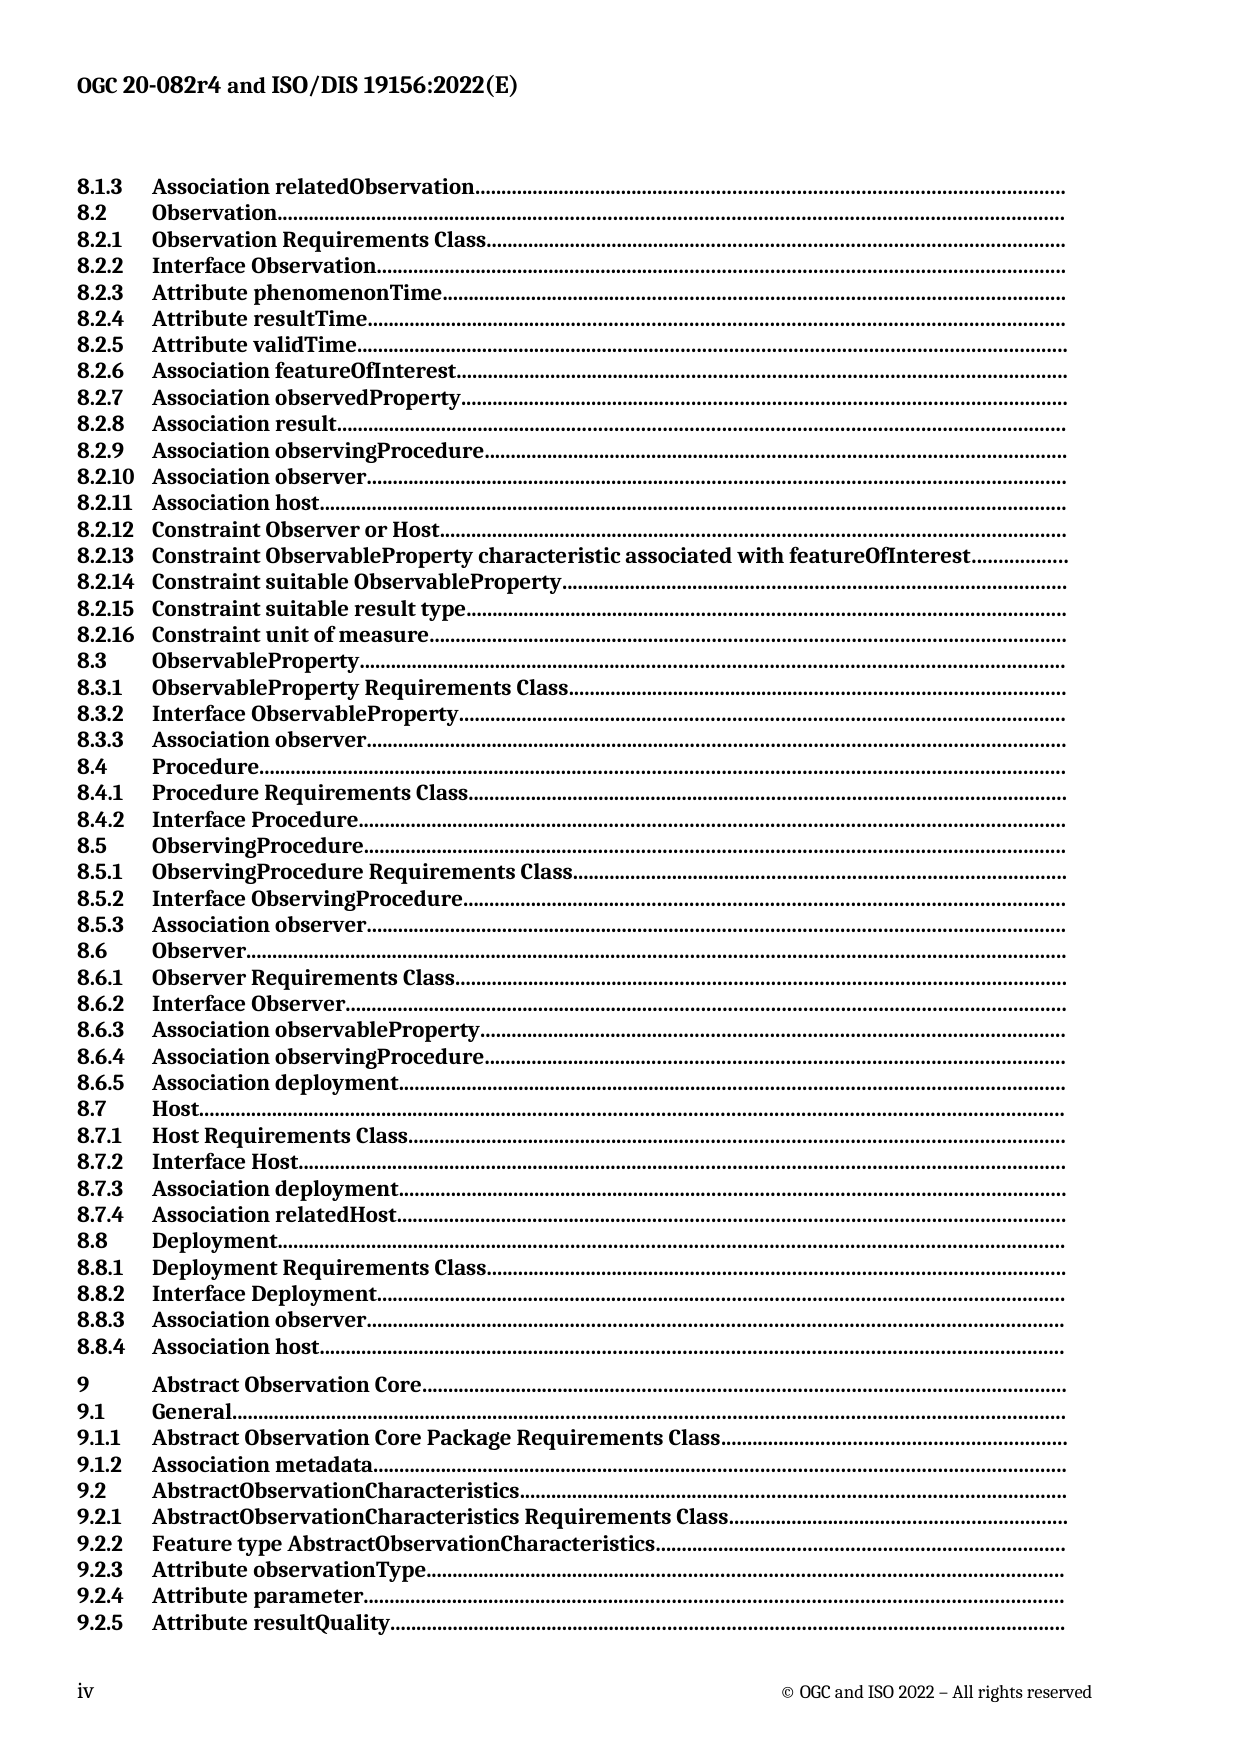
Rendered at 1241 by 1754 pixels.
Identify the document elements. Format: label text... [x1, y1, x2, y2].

text 8.4 Procedure 35 [77, 754, 1040, 780]
text 8.7.4 Association relatedHost 39 [77, 1202, 1040, 1228]
text 8.2.6 Association featureOfInterest 31 [77, 358, 1040, 385]
text 8.2.2 Interface Observation 29 [77, 253, 1040, 279]
text 9 Abstract Observation Core 41 [77, 1372, 1040, 1399]
text 8.2.14 Constraint suitable ObservableProperty 33 [77, 569, 1040, 596]
text 9.1 General 41 [77, 1399, 1040, 1425]
text 8.8.2 Interface Deployment 40 [77, 1281, 1040, 1307]
text 8.8 Deployment 39 [77, 1228, 1040, 1254]
text 8.5.2 Interface ObservingProcedure 36 [77, 885, 1040, 912]
text 9.2.5 Attribute resultQuality 45 [77, 1609, 1040, 1636]
text 8.2.8 Association result 32 [77, 411, 1040, 437]
text 8.2.3 Attribute phenomenonTime 30 [77, 279, 1040, 306]
text 8.1.3 Association relatedObservation 28 [77, 174, 1040, 200]
text 8.2.13 Constraint ObservableProperty characteristic associated with featureOfInterest 33 [77, 543, 1040, 569]
text 8.2.9 Association observingProcedure 32 [77, 437, 1040, 464]
text 8.2.1 Observation Requirements Class 28 [77, 227, 1040, 253]
text 8.8.4 Association host 40 [77, 1333, 1040, 1360]
text 8.6.1 Observer Requirements Class 37 [77, 964, 1040, 991]
text 9.2.4 Attribute parameter 44 [77, 1583, 1040, 1609]
text 8.5.3 Association observer 36 [77, 912, 1040, 938]
text 8.6.4 Association observingProcedure 38 [77, 1043, 1040, 1070]
text 8.5.1 ObservingProcedure Requirements Class 35 [77, 859, 1040, 885]
text 8.3.1 ObservableProperty Requirements Class 34 [77, 674, 1040, 701]
text 8.3.2 Interface ObservableProperty 34 [77, 701, 1040, 727]
text 9.2.1 AbstractObservationCharacteristics Requirements Class 41 [77, 1504, 1040, 1530]
text 8.2 Observation 28 [77, 200, 1040, 227]
text 9.1.2 Association metadata 41 [77, 1451, 1040, 1478]
text 8.6 Observer 37 [77, 938, 1040, 964]
text 8.2.4 Attribute resultTime 30 [77, 306, 1040, 332]
text 8.2.7 Association observedProperty 31 [77, 385, 1040, 411]
text 8.6.5 Association deployment 38 [77, 1070, 1040, 1096]
text 8.5 ObservingProcedure 35 [77, 833, 1040, 859]
text 8.7.3 Association deployment 39 [77, 1175, 1040, 1202]
text 9.2.3 Attribute observationType 44 [77, 1557, 1040, 1583]
text 8.4.2 Interface Procedure 35 [77, 806, 1040, 833]
text 8.8.3 Association observer 40 [77, 1307, 1040, 1333]
text 8.4.1 Procedure Requirements Class 35 [77, 780, 1040, 806]
text 8.7.1 Host Requirements Class 38 [77, 1123, 1040, 1149]
text 8.7 Host 38 [77, 1096, 1040, 1123]
text 8.8.1 Deployment Requirements Class 39 [77, 1254, 1040, 1281]
text 8.6.2 Interface Observer 37 [77, 991, 1040, 1017]
text 8.2.12 Constraint Observer or Host 33 [77, 516, 1040, 543]
text 8.6.3 Association observableProperty 38 [77, 1017, 1040, 1043]
text 8.2.15 Constraint suitable result type 33 [77, 596, 1040, 622]
text 8.7.2 Interface Host 39 [77, 1149, 1040, 1175]
text 8.2.10 Association observer 32 [77, 464, 1040, 490]
text 8.2.11 Association host 32 [77, 490, 1040, 516]
text 9.2 AbstractObservationCharacteristics 41 [77, 1478, 1040, 1504]
text 8.3 ObservableProperty 34 [77, 648, 1040, 674]
text 8.3.3 Association observer 35 [77, 727, 1040, 754]
text 9.1.1 Abstract Observation Core Package Requirements Class 41 [77, 1425, 1040, 1451]
text 8.2.5 Attribute validTime 31 [77, 332, 1040, 358]
text 8.2.16 Constraint unit of measure 33 [77, 622, 1040, 648]
text 9.2.2 Feature type AbstractObservationCharacteristics 44 [77, 1530, 1040, 1557]
